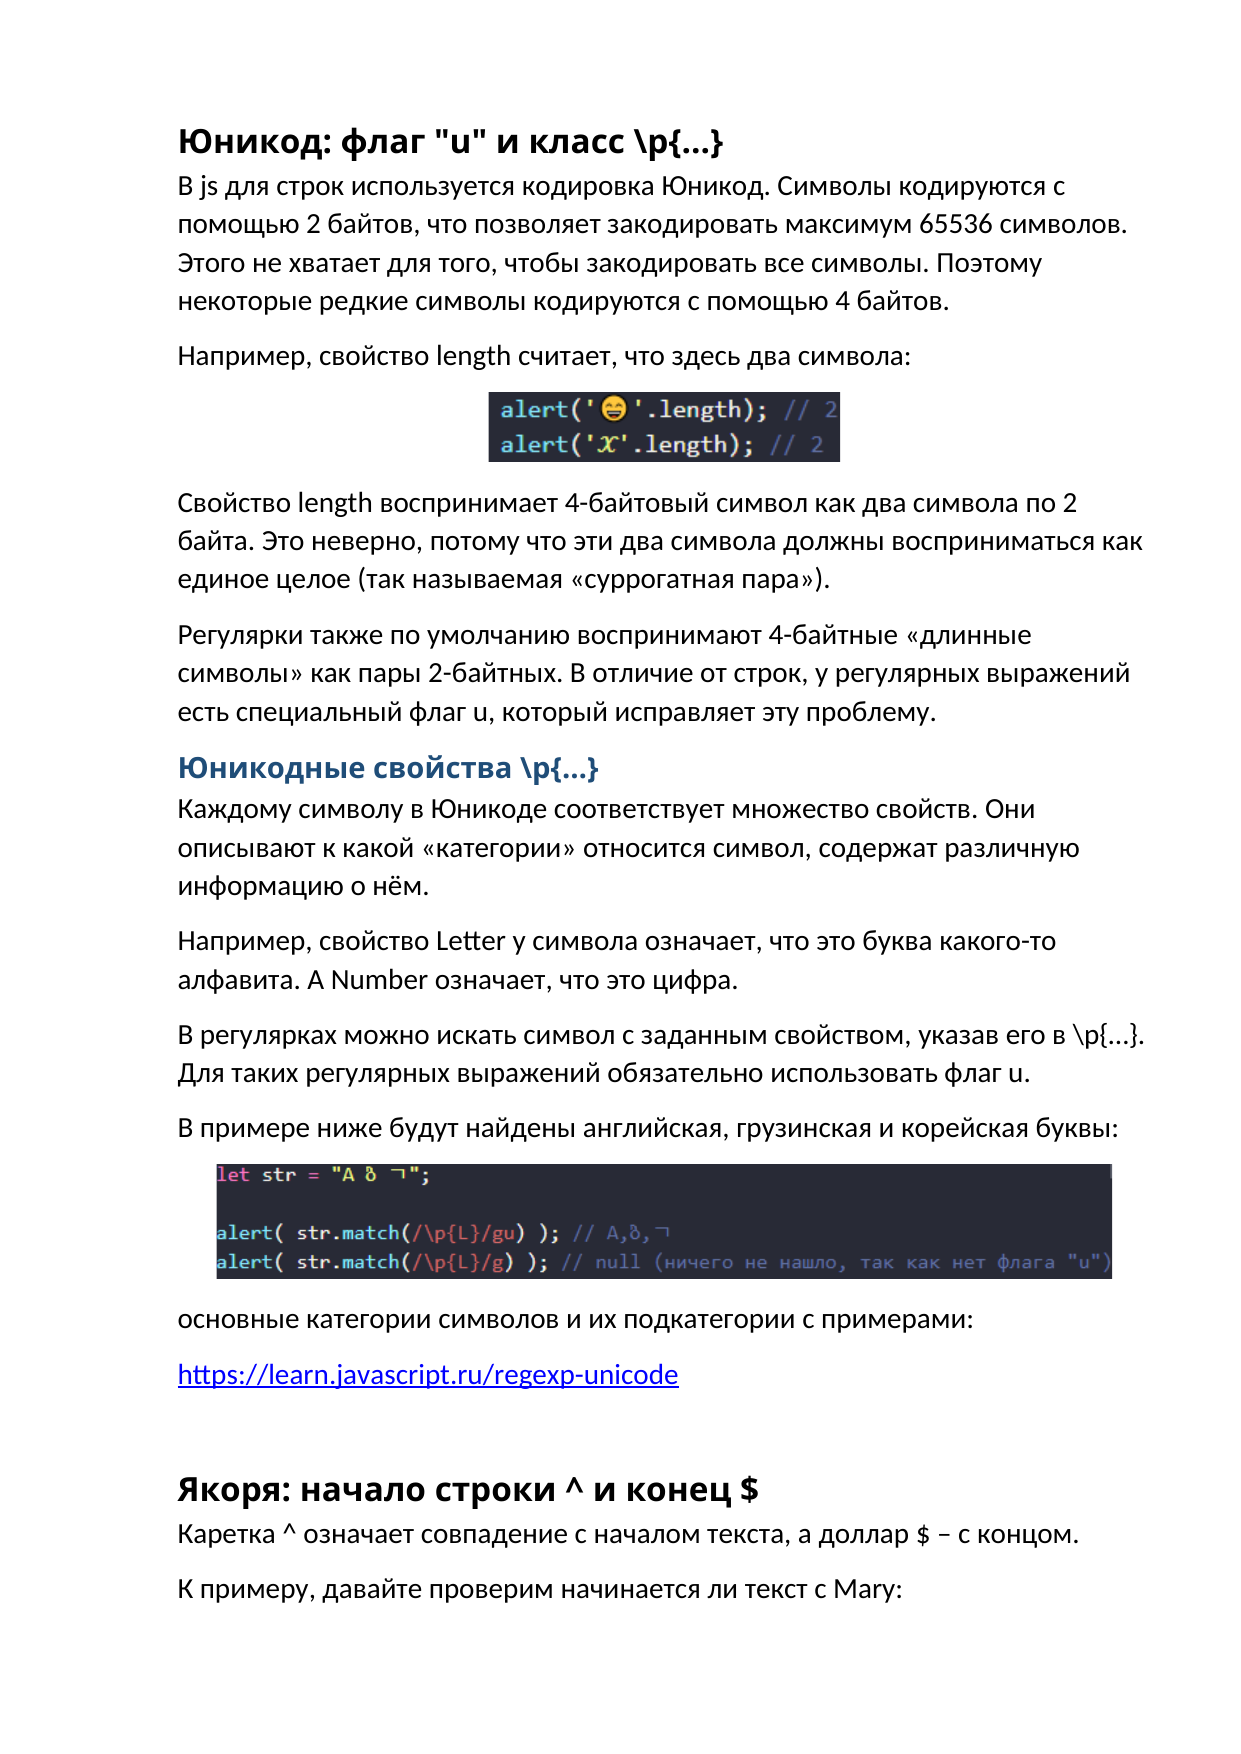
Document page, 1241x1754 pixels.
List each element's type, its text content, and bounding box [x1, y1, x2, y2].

text Свойство length воспринимает 4-байтовый символ как два символа по 2 байта. Это неверно, потому что эти два символа должны восприниматься как единое целое (так называемая «суррогатная пара»). [177, 393, 1152, 596]
text Регулярки также по умолчанию воспринимают 4-байтные «длинные символы» как пары 2-байтных. В отличие от строк, у регулярных выражений есть специальный флаг u, который исправляет эту проблему. [177, 616, 1152, 728]
subtitle Юникод: флаг "u" и класс \p{…} [177, 118, 1152, 163]
picture [488, 392, 841, 462]
text Каждому символу в Юникоде соответствует множество свойств. Они описывают к какой «категории» относится символ, содержат различную информацию о нём. [177, 791, 1152, 903]
text Например, свойство length считает, что здесь два символа: [177, 337, 1152, 373]
text Например, свойство Letter у символа означает, что это буква какого-то алфавита. А Number означает, что это цифра. [177, 922, 1152, 997]
text В регулярках можно искать символ с заданным свойством, указав его в \p{…}. Для таких регулярных выражений обязательно использовать флаг u. [177, 1016, 1152, 1090]
picture [216, 1164, 1113, 1279]
subtitle Якоря: начало строки ^ и конец $ [177, 1466, 1152, 1511]
text К примеру, давайте проверим начинается ли текст с Mary: [177, 1570, 1152, 1606]
subtitle Юникодные свойства \p{…} [177, 748, 1152, 787]
text Каретка ^ означает совпадение с началом текста, а доллар $ – с концом. [177, 1515, 1152, 1551]
text https://learn.javascript.ru/regexp-unicode [177, 1356, 1152, 1391]
text В js для строк используется кодировка Юникод. Символы кодируются с помощью 2 байтов, что позволяет закодировать максимум 65536 символов. Этого не хватает для того, чтобы закодировать все символы. Поэтому некоторые редкие символы кодируются с помощью 4 байтов. [177, 167, 1152, 318]
text В примере ниже будут найдены английская, грузинская и корейская буквы: [177, 1109, 1152, 1145]
